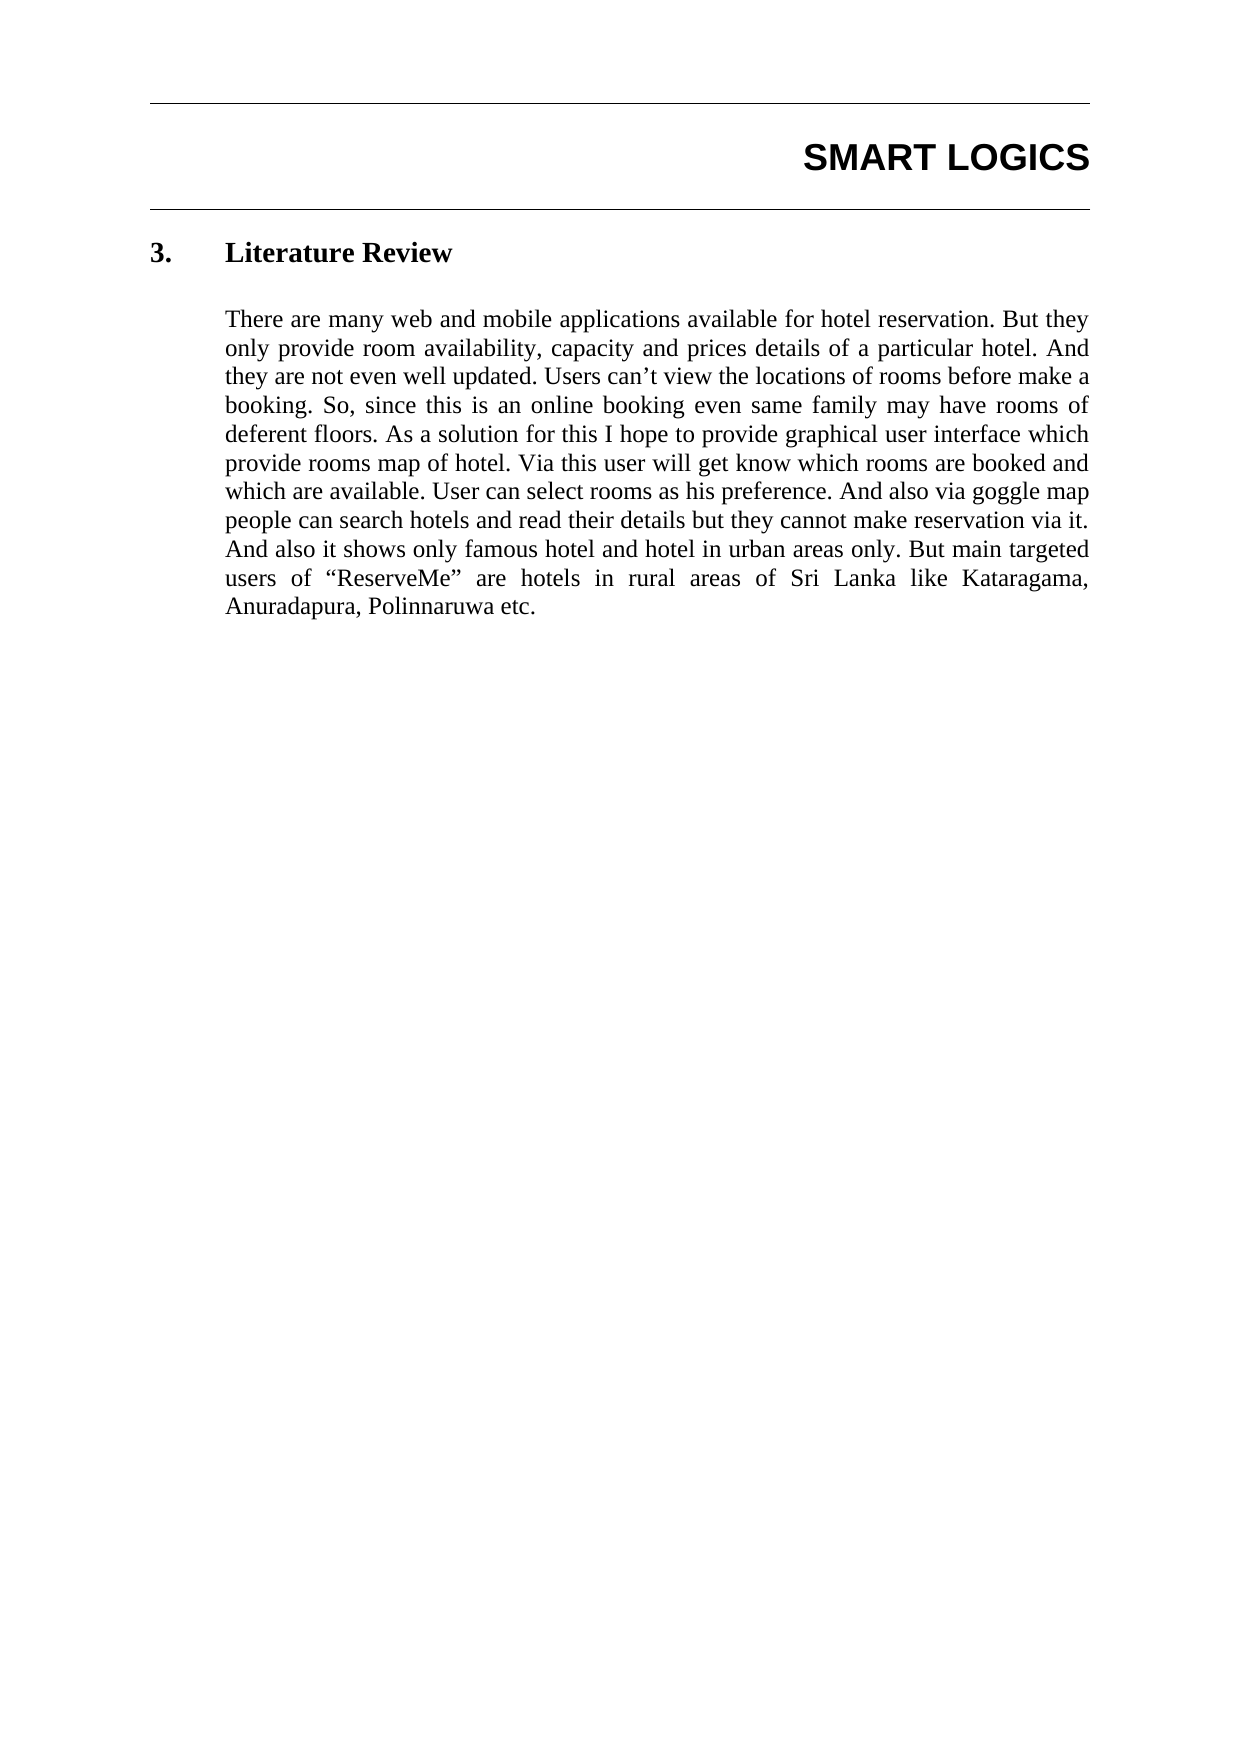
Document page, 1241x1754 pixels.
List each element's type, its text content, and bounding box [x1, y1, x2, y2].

list There are many web and mobile applications available for hotel reservation. But they only provide room availability, capacity and prices details of a particular hotel. And they are not even well updated. Users can’t view the locations of rooms before make a booking. So, since this is an online booking even same family may have rooms of deferent floors. As a solution for this I hope to provide graphical user interface which provide rooms map of hotel. Via this user will get know which rooms are booked and which are available. User can select rooms as his preference. And also via goggle map people can search hotels and read their details but they cannot make reservation via it. And also it shows only famous hotel and hotel in urban areas only. But main targeted users of “ReserveMe” are hotels in rural areas of Sri Lanka like Kataragama, Anuradapura, Polinnaruwa etc. [225, 304, 1090, 620]
subtitle Literature Review [150, 235, 1090, 269]
